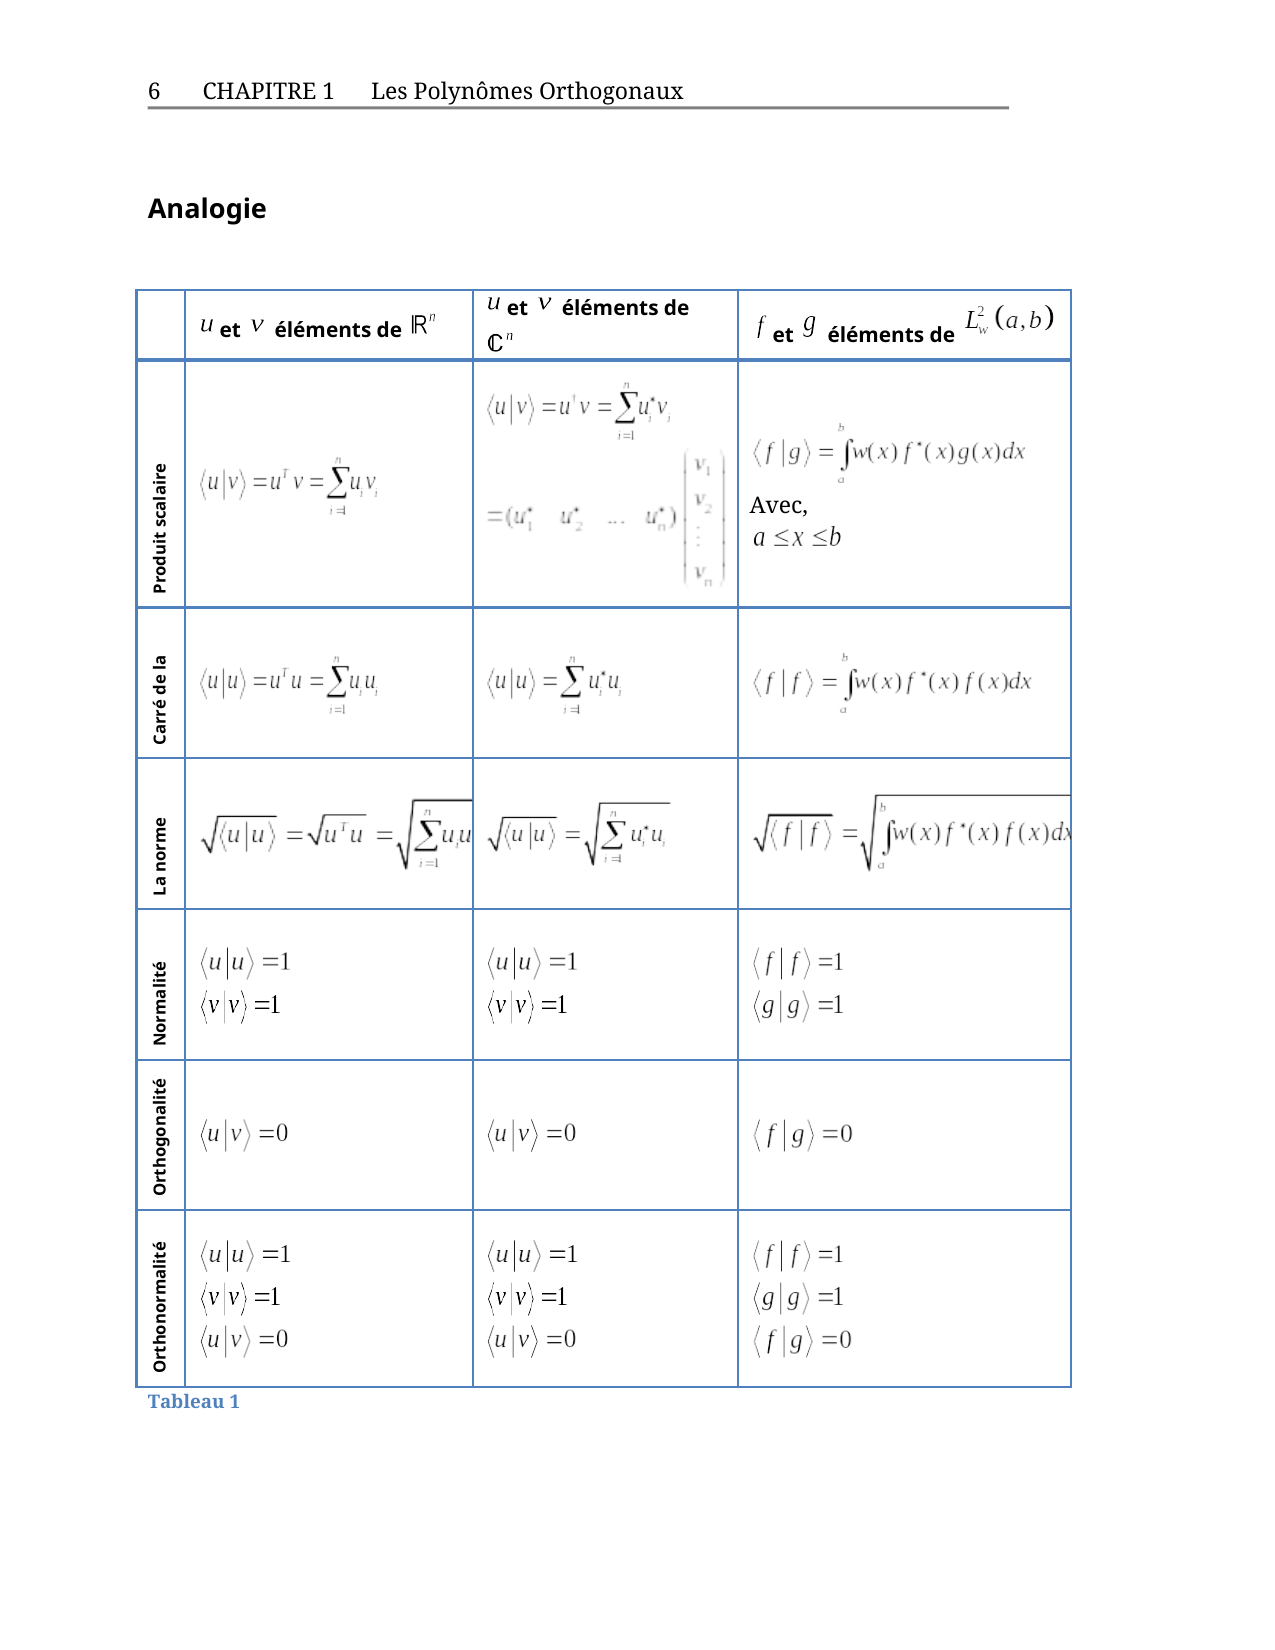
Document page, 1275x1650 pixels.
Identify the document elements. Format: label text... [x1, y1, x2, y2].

table_cell [474, 910, 737, 1059]
table_cell [474, 362, 737, 606]
table_cell [186, 609, 472, 757]
table_cell Orthonormalité [138, 1211, 184, 1386]
text Tableau 1 [148, 1388, 994, 1413]
table_cell La norme [138, 759, 184, 908]
table_header et éléments de [186, 291, 472, 358]
table_cell [739, 609, 1070, 757]
table_cell [739, 1211, 1070, 1386]
table_cell [739, 910, 1070, 1059]
table_cell Avec, [739, 362, 1070, 606]
table_cell [474, 1061, 737, 1209]
table_cell Produit scalaire [138, 362, 184, 606]
table_cell [186, 910, 472, 1059]
table_cell [739, 759, 1070, 908]
table_cell [739, 1061, 1070, 1209]
table_cell [474, 1211, 737, 1386]
table_cell Orthogonalité [138, 1061, 184, 1209]
table_cell [186, 1211, 472, 1386]
table_cell [186, 362, 472, 606]
table_cell [186, 1061, 472, 1209]
table_header et éléments de [739, 291, 1070, 358]
table_cell [474, 759, 737, 908]
table_cell Normalité [138, 910, 184, 1059]
subtitle Analogie [148, 189, 994, 226]
table_cell Carré de la norme [138, 609, 184, 757]
table_cell [186, 759, 472, 908]
table_header [138, 291, 184, 358]
table_header et éléments de [474, 291, 737, 358]
table_cell [474, 609, 737, 757]
